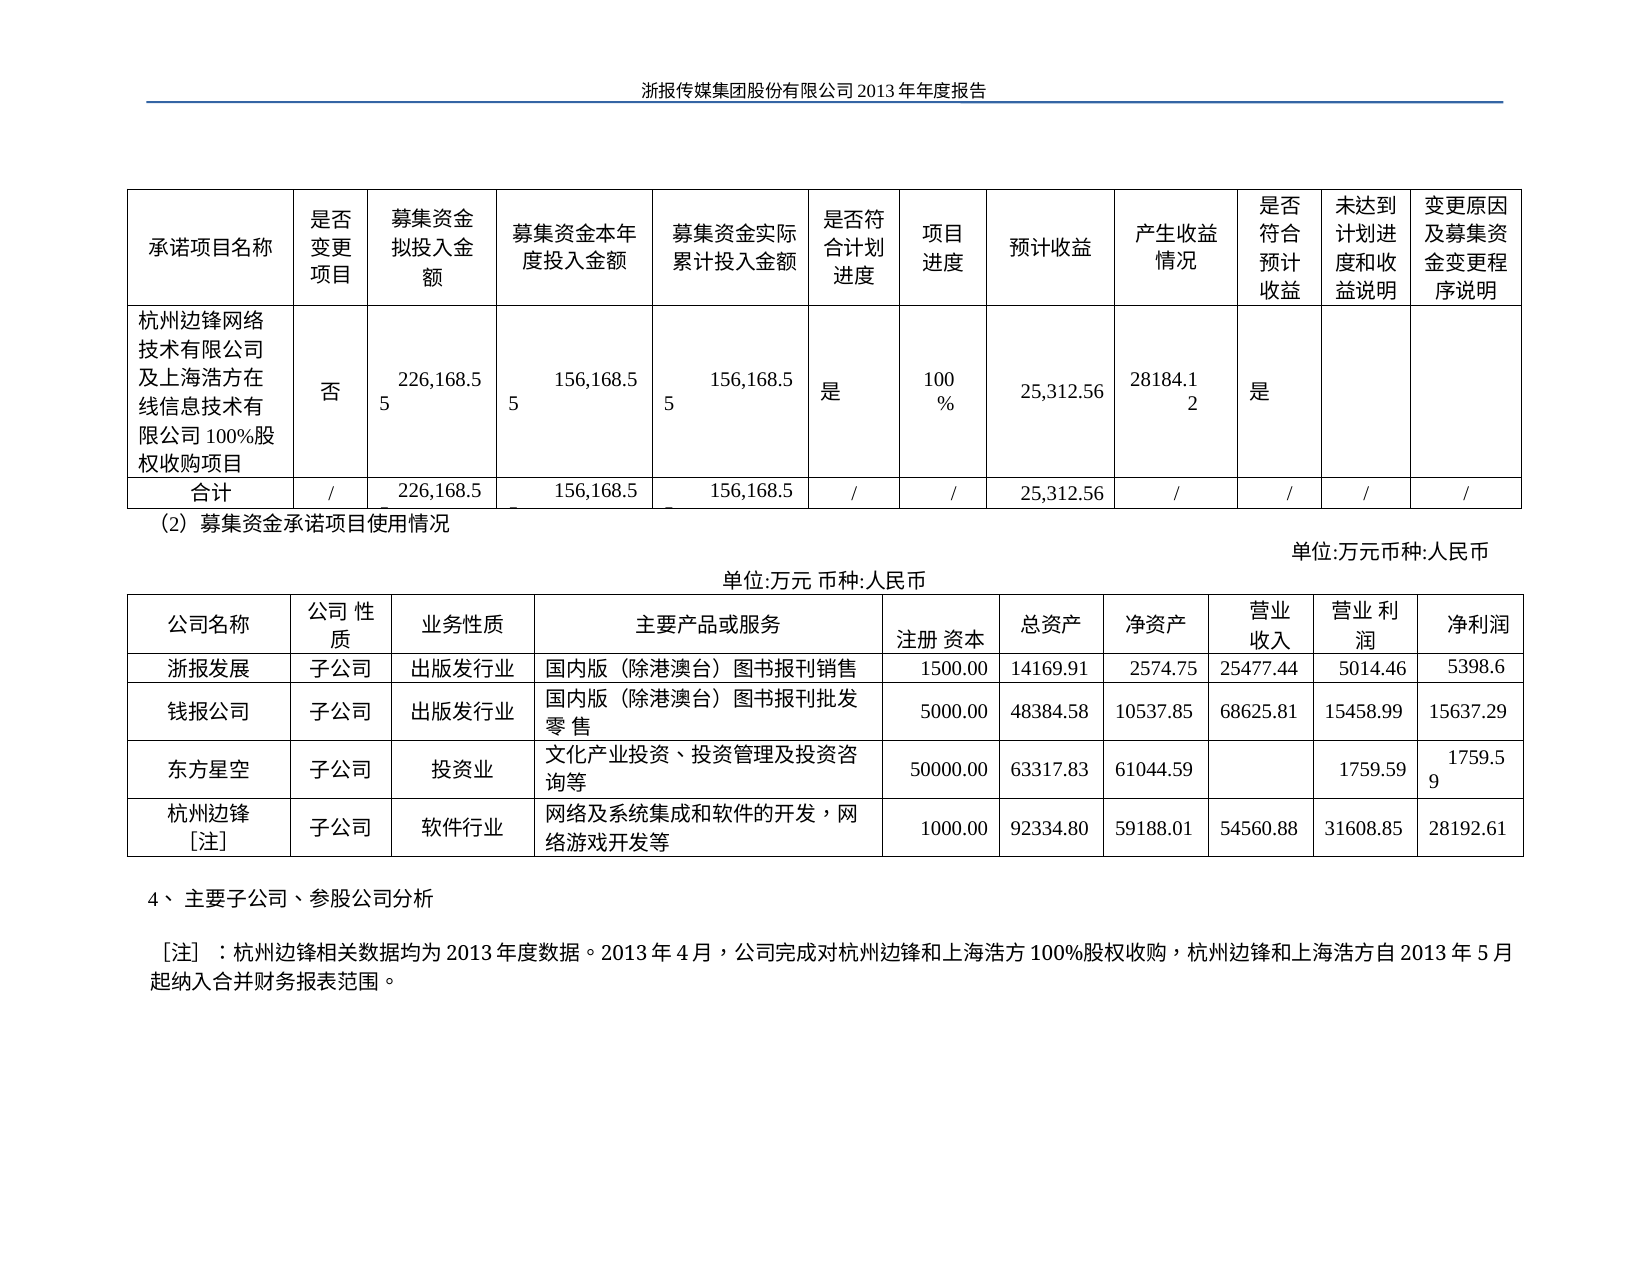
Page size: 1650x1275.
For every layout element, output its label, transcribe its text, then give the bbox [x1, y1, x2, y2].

table_cell / [809, 478, 899, 508]
table_cell 5000.00 [883, 683, 999, 740]
table_cell [1209, 741, 1313, 798]
table_cell 软件行业 [392, 799, 534, 856]
table_cell 浙报发展 [128, 654, 290, 682]
table_cell 25477.44 [1209, 654, 1313, 682]
table_cell 否 [294, 306, 367, 477]
table_cell 2574.75 [1104, 654, 1208, 682]
table_cell 东方星空 [128, 741, 290, 798]
table_cell / [1411, 478, 1521, 508]
table_header 净资产 [1104, 595, 1208, 653]
table_cell 子公司 [291, 799, 391, 856]
table_cell 156,168.55 [653, 478, 808, 508]
table_cell 子公司 [291, 654, 391, 682]
table_cell 14169.91 [1000, 654, 1103, 682]
table_cell 156,168.55 [497, 306, 652, 477]
table_cell 杭州边锋网络 技术有限公司 及上海浩方在 线信息技术有 限公司100%股 权收购项目 [128, 306, 293, 477]
text 单位:万元 币种:人民币 [127, 509, 1523, 594]
table_cell 50000.00 [883, 741, 999, 798]
table_header 募集资金本年 度投入金额 [497, 190, 652, 304]
table_cell 25,312.56 [987, 306, 1114, 477]
text 单位:万元币种:人民币 [1279, 537, 1502, 566]
table_cell 出版发行业 [392, 654, 534, 682]
table_cell 15458.99 [1314, 683, 1417, 740]
table_cell 杭州边锋［注］ [128, 799, 290, 856]
table_cell / [294, 478, 367, 508]
table_cell [1322, 306, 1410, 477]
table_header 是否符 合计划 进度 [809, 190, 899, 304]
table_cell 100% [900, 306, 986, 477]
table_cell / [1322, 478, 1410, 508]
table_header 主要产品或服务 [535, 595, 882, 653]
table_cell 68625.81 [1209, 683, 1313, 740]
table_cell 是 [809, 306, 899, 477]
table_cell 28192.61 [1418, 799, 1523, 856]
table_cell 是 [1238, 306, 1321, 477]
table_cell 226,168.55 [368, 306, 496, 477]
table_cell / [1238, 478, 1321, 508]
table_cell 钱报公司 [128, 683, 290, 740]
table_header 变更原因 及募集资 金变更程 序说明 [1411, 190, 1521, 304]
table_cell [1411, 306, 1521, 477]
table_cell 31608.85 [1314, 799, 1417, 856]
table_cell 子公司 [291, 683, 391, 740]
table_cell 48384.58 [1000, 683, 1103, 740]
table_cell 1759.59 [1418, 741, 1523, 798]
table_cell 156,168.55 [497, 478, 652, 508]
table_header 总资产 [1000, 595, 1103, 653]
table_header 净利润 [1418, 595, 1523, 653]
table_header 注册 资本 [883, 595, 999, 653]
table_header 业务性质 [392, 595, 534, 653]
table_cell 1759.59 [1314, 741, 1417, 798]
table_cell 59188.01 [1104, 799, 1208, 856]
table_cell / [900, 478, 986, 508]
table_cell 投资业 [392, 741, 534, 798]
text ［注］：杭州边锋相关数据均为2013年度数据。2013年4月，公司完成对杭州边锋和上海浩方100%股权收购，杭州边锋和上海浩方自2013年 5月起纳入合并财务报表范围。 [150, 882, 1523, 995]
table_cell 63317.83 [1000, 741, 1103, 798]
table_cell 61044.59 [1104, 741, 1208, 798]
table_cell 子公司 [291, 741, 391, 798]
table_cell 文化产业投资、投资管理及投资咨 询等 [535, 741, 882, 798]
table_cell 1000.00 [883, 799, 999, 856]
table_header 营业 利润 [1314, 595, 1417, 653]
table_cell 92334.80 [1000, 799, 1103, 856]
table_header 项目 进度 [900, 190, 986, 304]
table_header 预计收益 [987, 190, 1114, 304]
text （2）募集资金承诺项目使用情况 [148, 509, 462, 537]
table_cell 10537.85 [1104, 683, 1208, 740]
table_header 公司名称 [128, 595, 290, 653]
table_header 产生收益 情况 [1115, 190, 1237, 304]
table_header 是否 符合 预计 收益 [1238, 190, 1321, 304]
table_header 公司 性质 [291, 595, 391, 653]
table_header 营业 收入 [1209, 595, 1313, 653]
table_cell 国内版（除港澳台）图书报刊批发零 售 [535, 683, 882, 740]
table_header 是否 变更 项目 [294, 190, 367, 304]
table_cell 226,168.55 [368, 478, 496, 508]
table_cell 15637.29 [1418, 683, 1523, 740]
table_cell 5014.46 [1314, 654, 1417, 682]
table_cell 156,168.55 [653, 306, 808, 477]
table_header 承诺项目名称 [128, 190, 293, 304]
table_cell 网络及系统集成和软件的开发，网 络游戏开发等 [535, 799, 882, 856]
table_header 未达到 计划进 度和收 益说明 [1322, 190, 1410, 304]
table_cell 1500.00 [883, 654, 999, 682]
text 4、 主要子公司、参股公司分析 [148, 884, 469, 912]
table_cell 25,312.56 [987, 478, 1114, 508]
table_cell 54560.88 [1209, 799, 1313, 856]
table_cell 28184.12 [1115, 306, 1237, 477]
table_cell 合计 [128, 478, 293, 508]
table_header 募集资金实际 累计投入金额 [653, 190, 808, 304]
table_header 募集资金 拟投入金 额 [368, 190, 496, 304]
table_cell 5398.63 [1418, 654, 1523, 682]
table_cell / [1115, 478, 1237, 508]
table_cell 国内版（除港澳台）图书报刊销售等 [535, 654, 882, 682]
table_cell 出版发行业 [392, 683, 534, 740]
